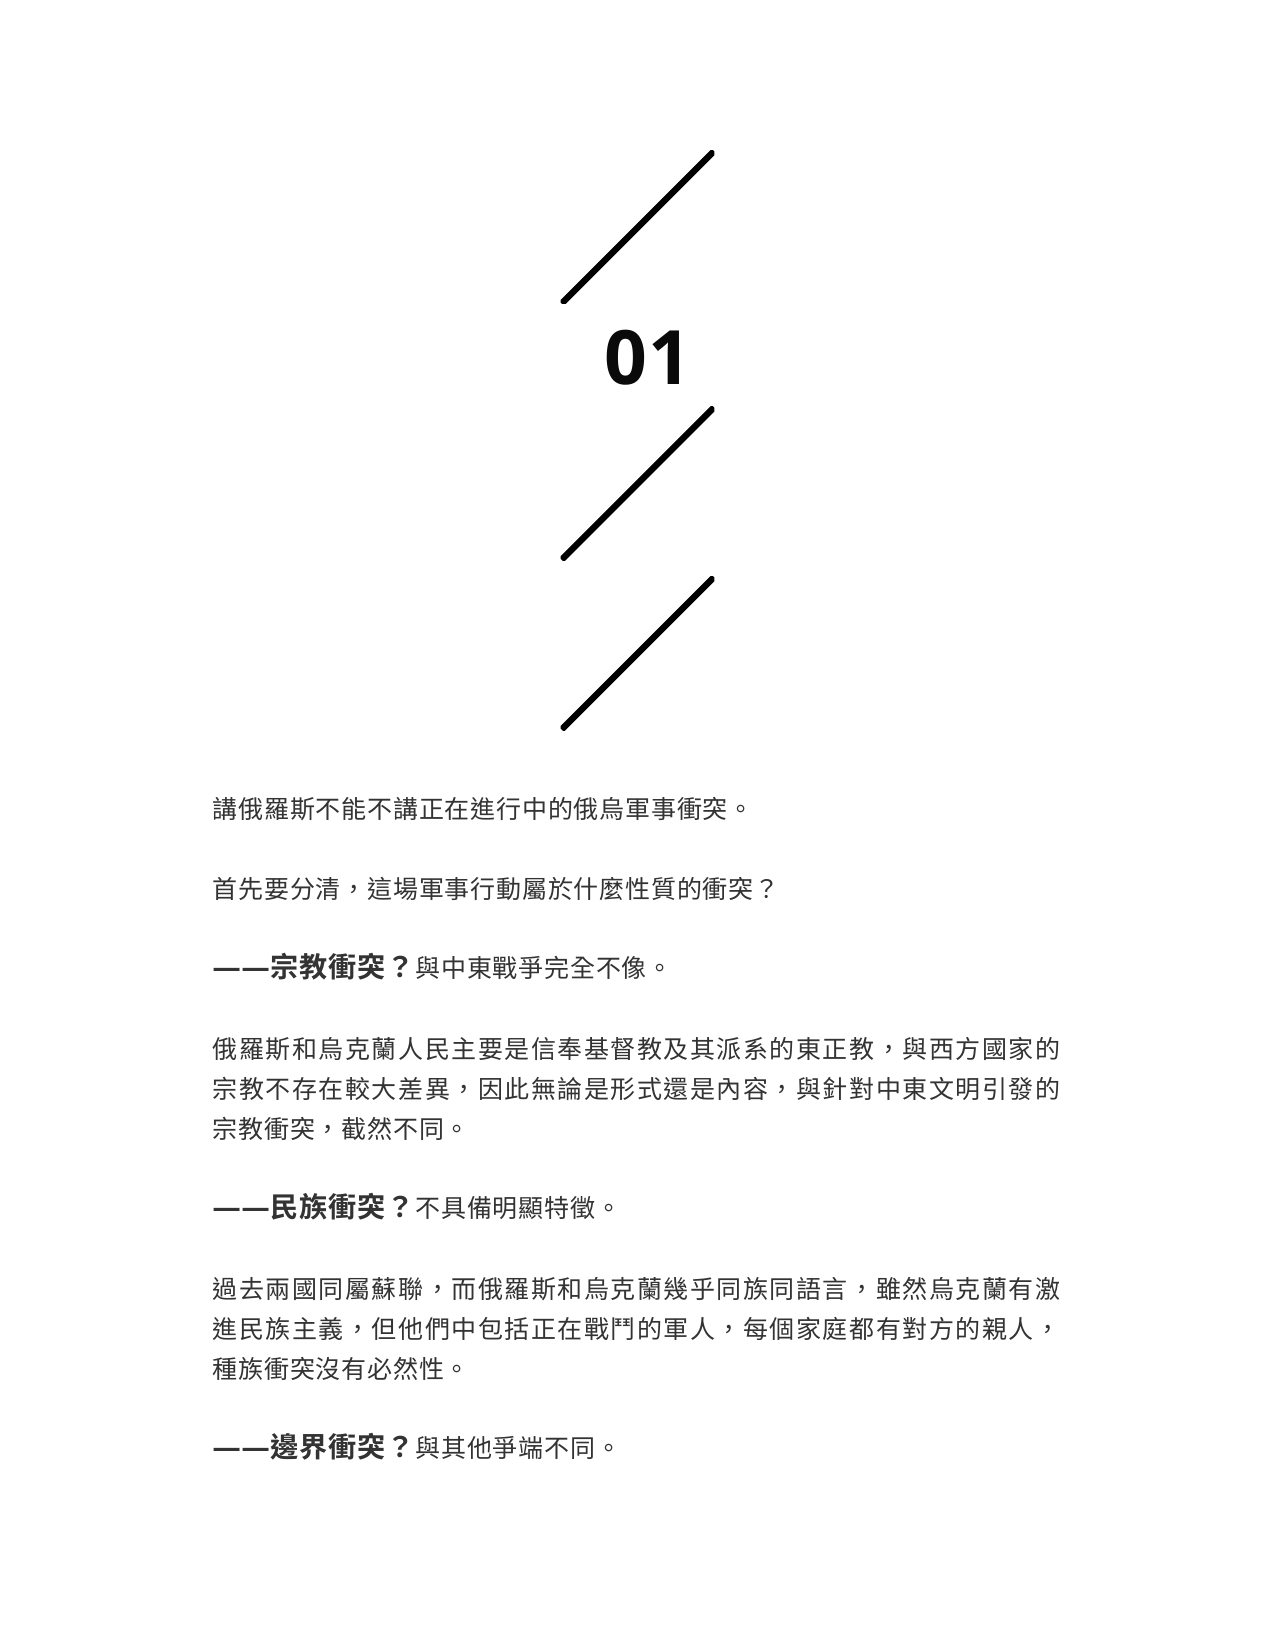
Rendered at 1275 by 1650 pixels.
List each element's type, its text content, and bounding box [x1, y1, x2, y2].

text 俄羅斯和烏克蘭人民主要是信奉基督教及其派系的東正教，與西方國家的宗教不存在較大差異，因此無論是形式還是內容，與針對中東文明引發的宗教衝突，截然不同。 [212, 1026, 1062, 1146]
text 過去兩國同屬蘇聯，而俄羅斯和烏克蘭幾乎同族同語言，雖然烏克蘭有激進民族主義，但他們中包括正在戰鬥的軍人，每個家庭都有對方的親人，種族衝突沒有必然性。 [212, 1266, 1062, 1386]
text ——宗教衝突？與中東戰爭完全不像。 [212, 946, 1062, 986]
text 01 [236, 304, 1039, 406]
text ——民族衝突？不具備明顯特徵。 [212, 1186, 1062, 1226]
text 講俄羅斯不能不講正在進行中的俄烏軍事衝突。 [212, 786, 1062, 826]
text 首先要分清，這場軍事行動屬於什麼性質的衝突？ [212, 866, 1062, 906]
text ——邊界衝突？與其他爭端不同。 [212, 1426, 1062, 1466]
